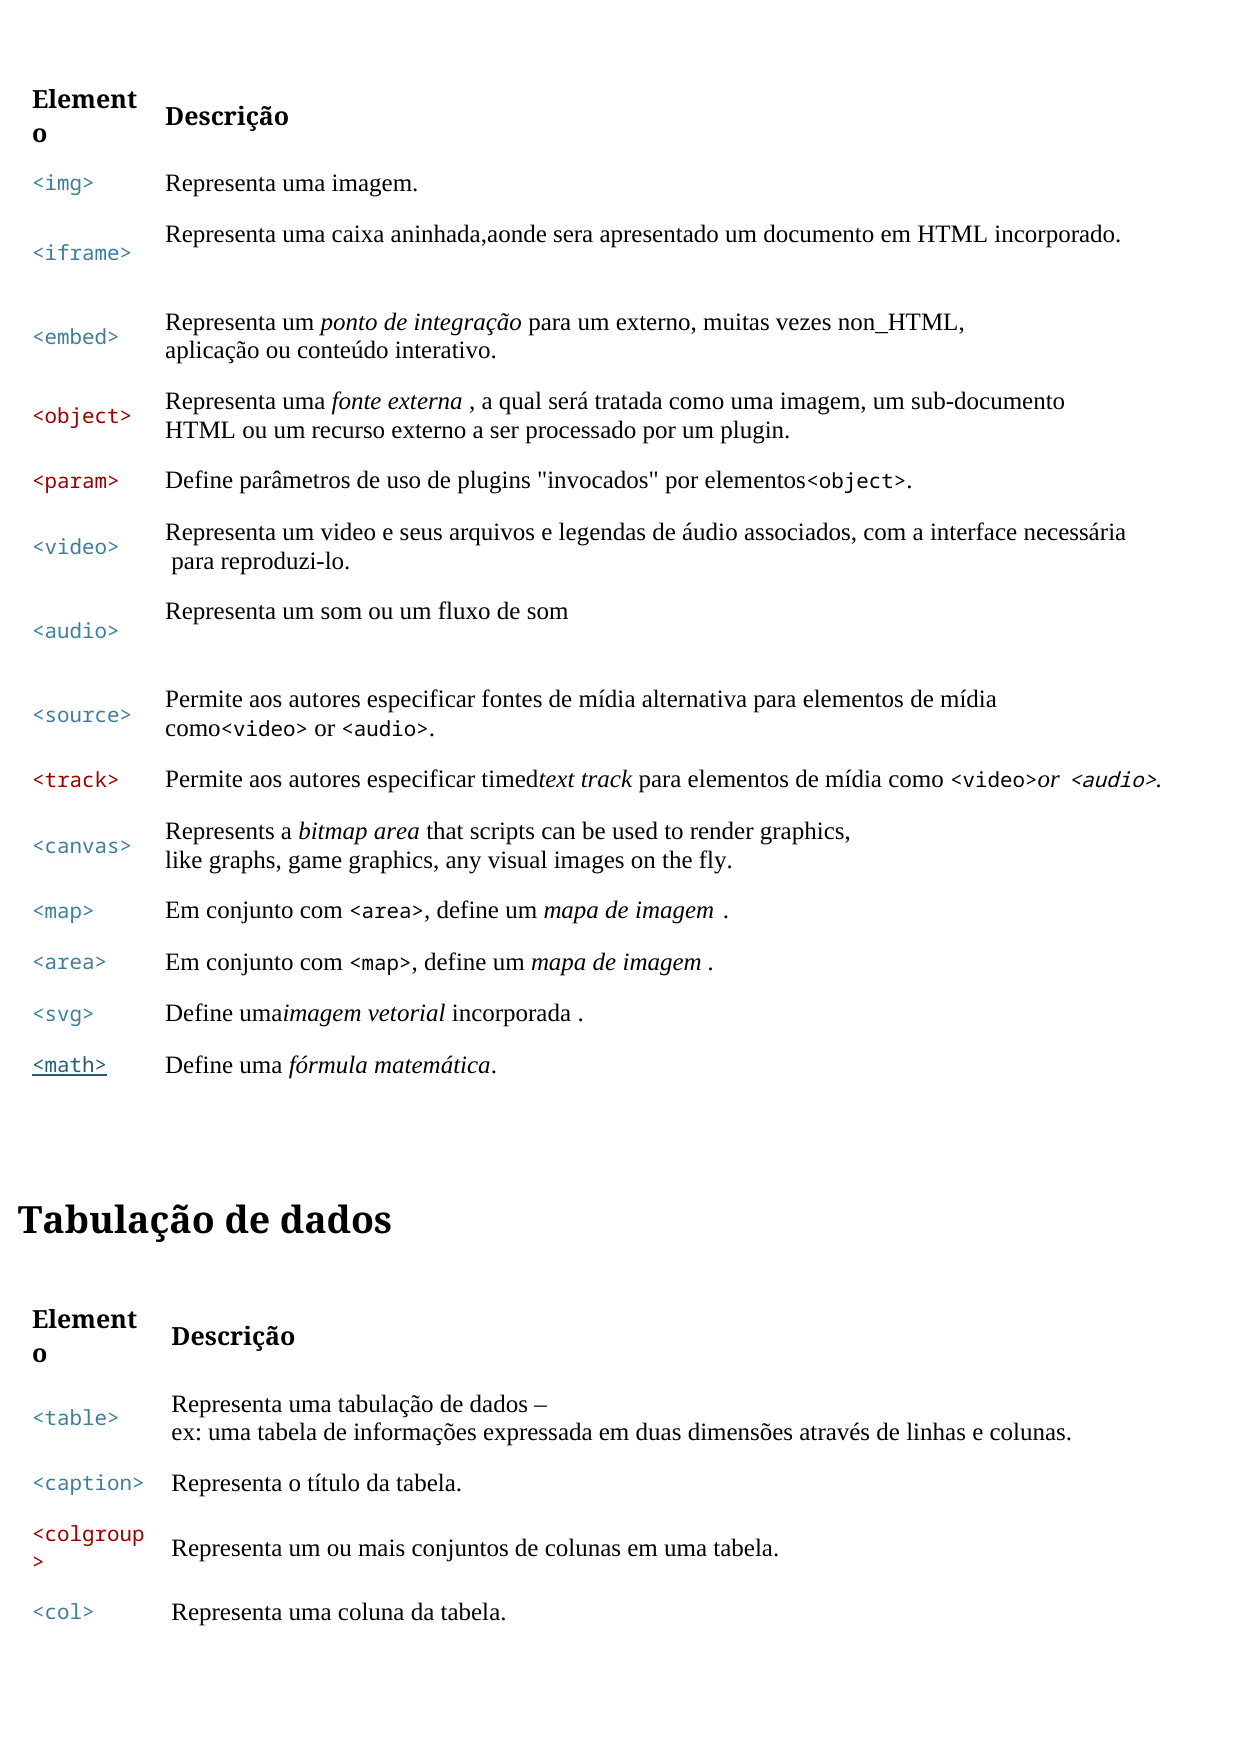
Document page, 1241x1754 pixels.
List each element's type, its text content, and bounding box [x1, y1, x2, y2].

table_cell <svg> [21, 989, 151, 1037]
table_cell <area> [21, 937, 151, 986]
table_cell <map> [21, 886, 151, 934]
table_cell Representa uma coluna da tabela. [160, 1588, 1239, 1636]
table_cell <colgroup> [21, 1509, 157, 1585]
table_cell Representa o título da tabela. [160, 1459, 1239, 1506]
text Tabulação de dados [18, 1193, 1165, 1244]
table_header Elemento [21, 78, 151, 156]
table_cell <audio> [21, 587, 151, 672]
table_cell Representa um som ou um fluxo de som [154, 587, 1239, 672]
table_cell <video> [21, 508, 151, 584]
table_cell Representa uma fonte externa , a qual será tratada como uma imagem, um sub-documento HTML ou um recurso externo a ser processado por um plugin. [154, 377, 1239, 453]
table_cell <track> [21, 755, 151, 803]
table_header Elemento [21, 1299, 157, 1376]
table_cell <iframe> [21, 209, 151, 294]
table_cell <table> [21, 1379, 157, 1456]
table_cell Define uma fórmula matemática. [154, 1040, 1239, 1088]
table_cell <math> [21, 1040, 151, 1088]
table_cell <source> [21, 675, 151, 752]
table_cell Representa uma imagem. [154, 159, 1239, 206]
table_cell Em conjunto com <map>, define um mapa de imagem . [154, 937, 1239, 986]
table_cell <col> [21, 1588, 157, 1636]
table_cell Representa um ou mais conjuntos de colunas em uma tabela. [160, 1509, 1239, 1585]
table_cell Define parâmetros de uso de plugins "invocados" por elementos<object>. [154, 456, 1239, 504]
table_cell <param> [21, 456, 151, 504]
table_cell <object> [21, 377, 151, 453]
table_cell Representa uma tabulação de dados – ex: uma tabela de informações expressada em duas dimensões através de linhas e colunas. [160, 1379, 1239, 1456]
table_cell Em conjunto com <area>, define um mapa de imagem . [154, 886, 1239, 934]
table_cell Representa um video e seus arquivos e legendas de áudio associados, com a interface necessária para reproduzi-lo. [154, 508, 1239, 584]
table_cell <embed> [21, 298, 151, 374]
table_cell <caption> [21, 1459, 157, 1506]
table_cell Representa um ponto de integração para um externo, muitas vezes non_HTML, aplicação ou conteúdo interativo. [154, 298, 1239, 374]
table_cell Permite aos autores especificar fontes de mídia alternativa para elementos de mídia como<video> or <audio>. [154, 675, 1239, 752]
table_header Descrição [160, 1299, 1239, 1376]
table_cell Permite aos autores especificar timedtext track para elementos de mídia como <video>or <audio>. [154, 755, 1239, 803]
table_header Descrição [154, 78, 1239, 156]
table_cell Representa uma caixa aninhada,aonde sera apresentado um documento em HTML incorporado. [154, 209, 1239, 294]
table_cell <img> [21, 159, 151, 206]
table_cell <canvas> [21, 807, 151, 883]
table_cell Represents a bitmap area that scripts can be used to render graphics, like graphs, game graphics, any visual images on the fly. [154, 807, 1239, 883]
table_cell Define umaimagem vetorial incorporada . [154, 989, 1239, 1037]
